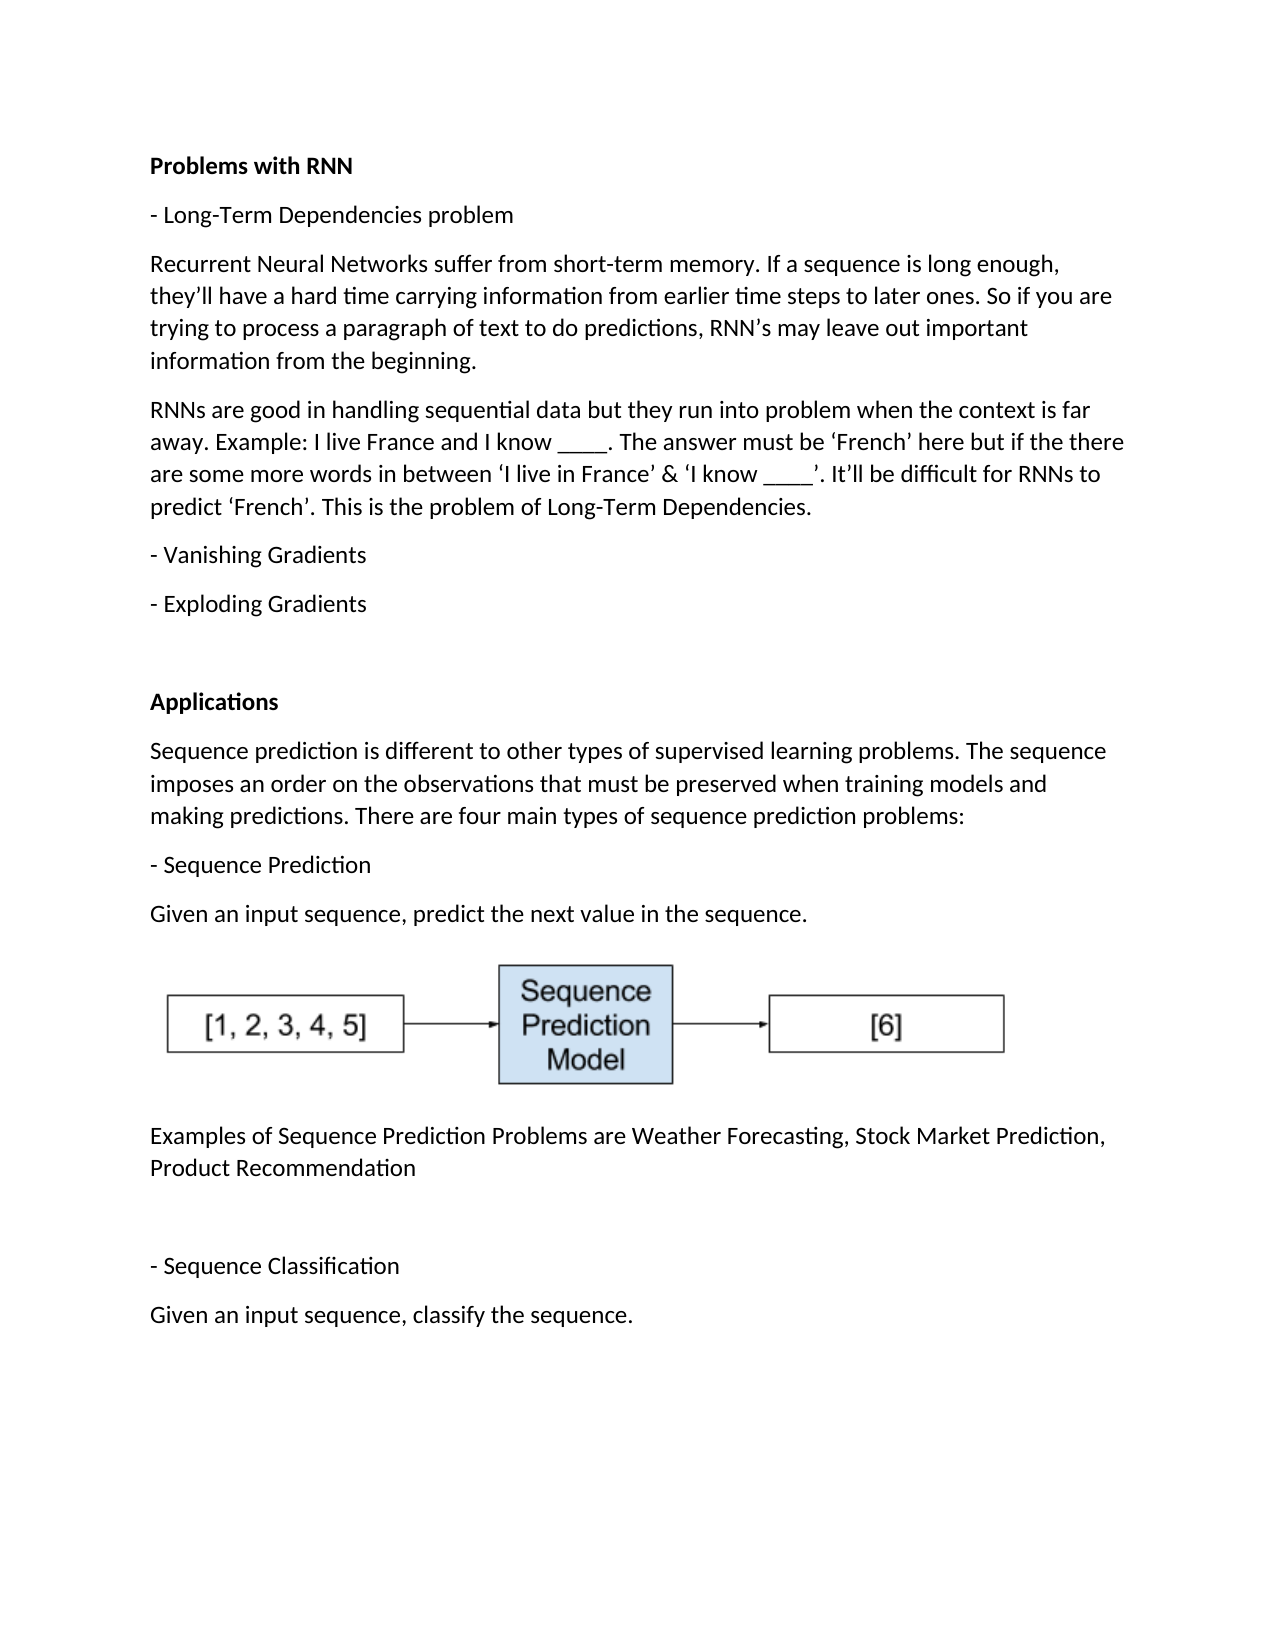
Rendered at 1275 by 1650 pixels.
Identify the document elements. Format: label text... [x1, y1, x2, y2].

text Problems with RNN [150, 150, 1125, 181]
text - Vanishing Gradients [150, 539, 1125, 570]
picture [150, 946, 1030, 1102]
text Applications [150, 686, 1125, 717]
text Sequence prediction is different to other types of supervised learning problems. The sequence imposes an order on the observations that must be preserved when training models and making predictions. There are four main types of sequence prediction problems: [150, 735, 1125, 831]
text - Sequence Prediction [150, 849, 1125, 879]
text Given an input sequence, predict the next value in the sequence. [150, 898, 1125, 928]
text - Exploding Gradients [150, 588, 1125, 619]
text - Sequence Classification [150, 1250, 1125, 1281]
text Recurrent Neural Networks suffer from short-term memory. If a sequence is long enough, they’ll have a hard time carrying information from earlier time steps to later ones. So if you are trying to process a paragraph of text to do predictions, RNN’s may leave out important information from the beginning. [150, 248, 1125, 375]
text - Long-Term Dependencies problem [150, 199, 1125, 229]
text Examples of Sequence Prediction Problems are Weather Forecasting, Stock Market Prediction, Product Recommendation [150, 1120, 1125, 1183]
text RNNs are good in handling sequential data but they run into problem when the context is far away. Example: I live France and I know ____. The answer must be ‘French’ here but if the there are some more words in between ‘I live in France’ & ‘I know ____’. It’ll be difficult for RNNs to predict ‘French’. This is the problem of Long-Term Dependencies. [150, 394, 1125, 521]
text Given an input sequence, classify the sequence. [150, 1299, 1125, 1329]
